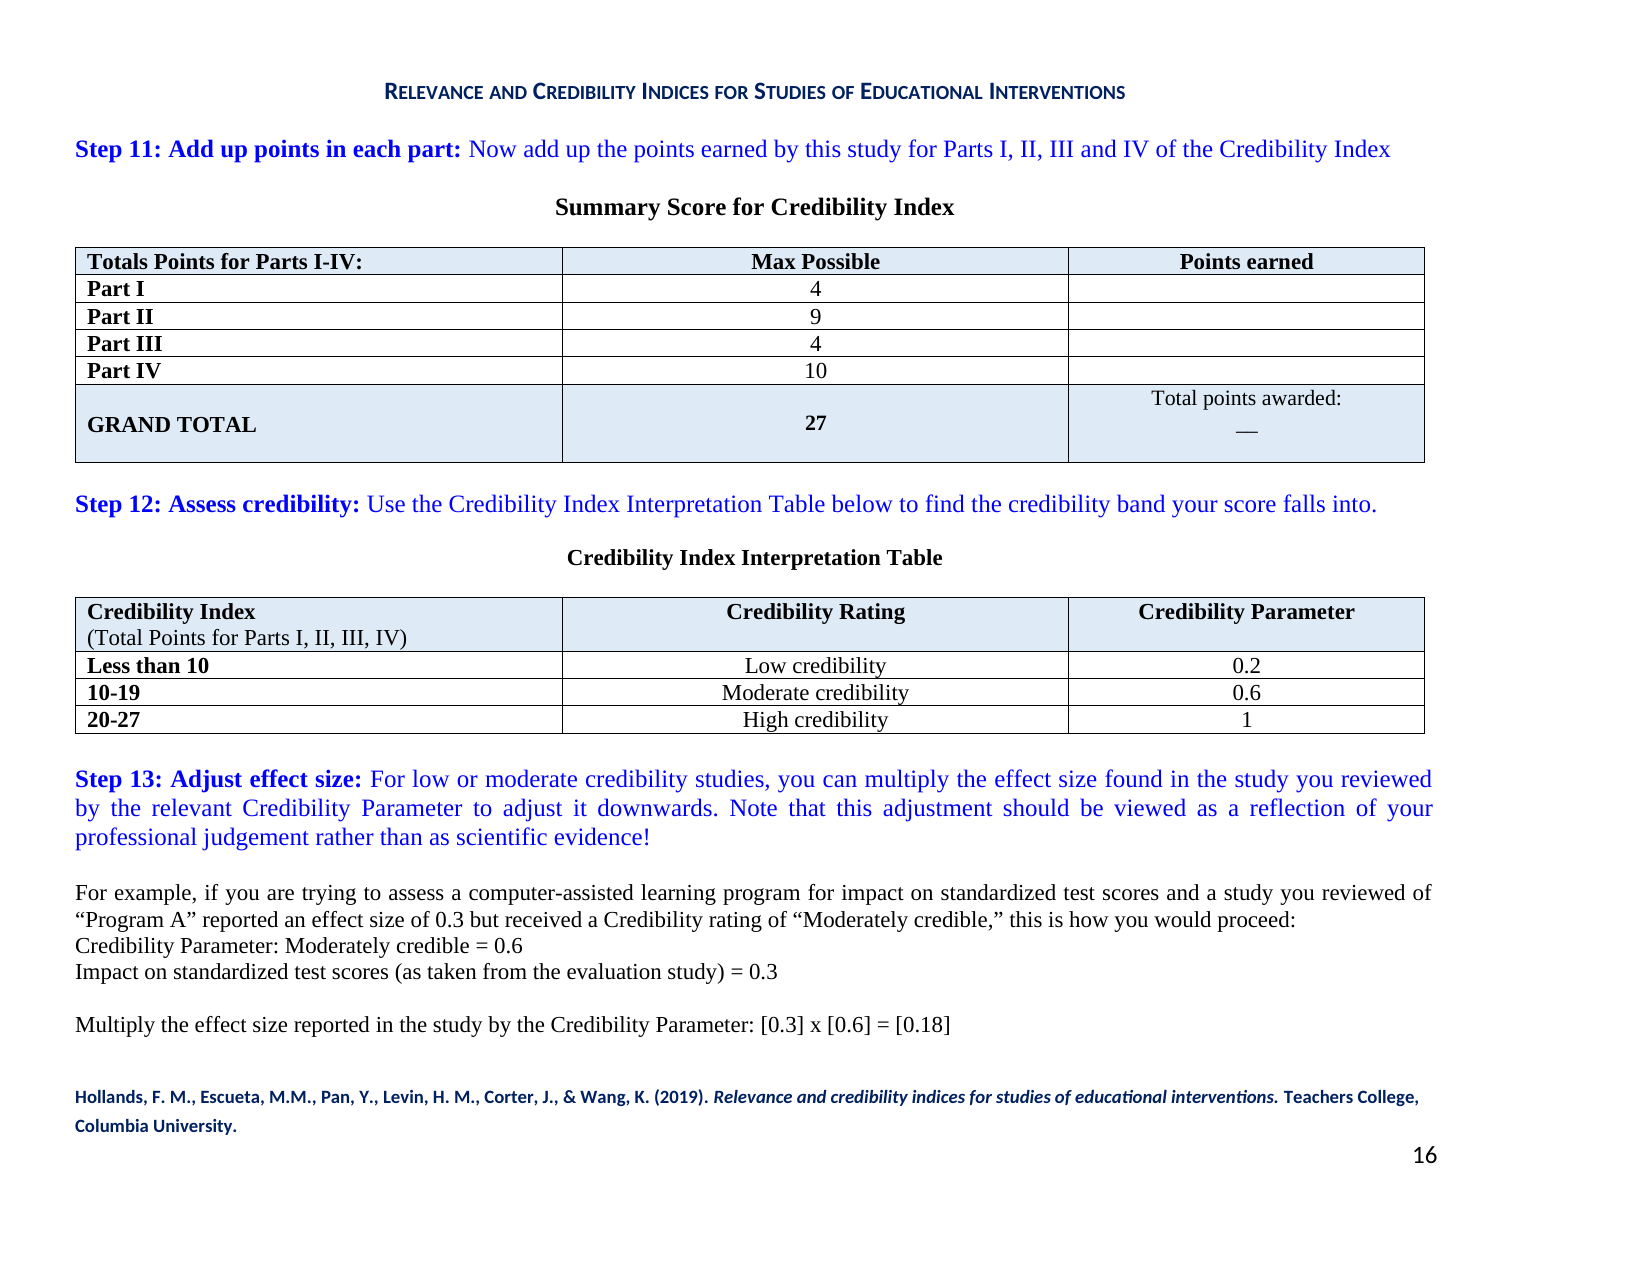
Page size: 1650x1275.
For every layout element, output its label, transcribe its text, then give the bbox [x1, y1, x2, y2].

table_cell 4 [563, 330, 1068, 356]
table_header Credibility Parameter [1069, 598, 1424, 651]
text For example, if you are trying to assess a computer-assisted learning program for impact on standardized test scores and a study you reviewed of “Program A” reported an effect size of 0.3 but received a Credibility rating of “Moderately credible,” this is how you would proceed: [75, 879, 1434, 932]
table_cell Part III [76, 330, 562, 356]
table_cell 10-19 [76, 679, 562, 705]
table_cell Part II [76, 303, 562, 329]
text Step 11: Add up points in each part: Now add up the points earned by this study for Parts I, II, III and IV of the Credibility Index [75, 134, 1434, 163]
text Credibility Index Interpretation Table [75, 544, 1434, 571]
table_cell 9 [563, 303, 1068, 329]
table_cell Part IV [76, 357, 562, 384]
table_cell 1 [1069, 706, 1424, 733]
table_header Points earned [1069, 248, 1424, 274]
table_header Credibility Rating [563, 598, 1068, 651]
table_cell Less than 10 [76, 652, 562, 678]
table_cell [1069, 357, 1424, 384]
table_cell [1069, 303, 1424, 329]
table_cell Part I [76, 275, 562, 302]
table_cell 0.6 [1069, 679, 1424, 705]
table_cell Low credibility [563, 652, 1068, 678]
text Impact on standardized test scores (as taken from the evaluation study) = 0.3 [75, 958, 1434, 985]
table_cell [1069, 330, 1424, 356]
table_header Credibility Index (Total Points for Parts I, II, III, IV) [76, 598, 562, 651]
table_cell 10 [563, 357, 1068, 384]
table_cell 0.2 [1069, 652, 1424, 678]
text Step 12: Assess credibility: Use the Credibility Index Interpretation Table below to find the credibility band your score falls into. [75, 489, 1434, 518]
text Credibility Parameter: Moderately credible = 0.6 [75, 932, 1434, 958]
table_cell GRAND TOTAL [76, 385, 562, 462]
table_cell [1069, 275, 1424, 302]
table_header Totals Points for Parts I-IV: [76, 248, 562, 274]
text Step 13: Adjust effect size: For low or moderate credibility studies, you can multiply the effect size found in the study you reviewed by the relevant Credibility Parameter to adjust it downwards. Note that this adjustment should be viewed as a reflection of your professional judgement rather than as scientific evidence! [75, 764, 1434, 851]
table_header Max Possible [563, 248, 1068, 274]
table_cell High credibility [563, 706, 1068, 733]
table_cell 20-27 [76, 706, 562, 733]
table_cell 27 [563, 385, 1068, 462]
table_cell 4 [563, 275, 1068, 302]
text Multiply the effect size reported in the study by the Credibility Parameter: [0.3] x [0.6] = [0.18] [75, 1011, 1434, 1037]
text Summary Score for Credibility Index [75, 192, 1434, 221]
table_cell Moderate credibility [563, 679, 1068, 705]
table_cell Total points awarded: __ [1069, 385, 1424, 462]
